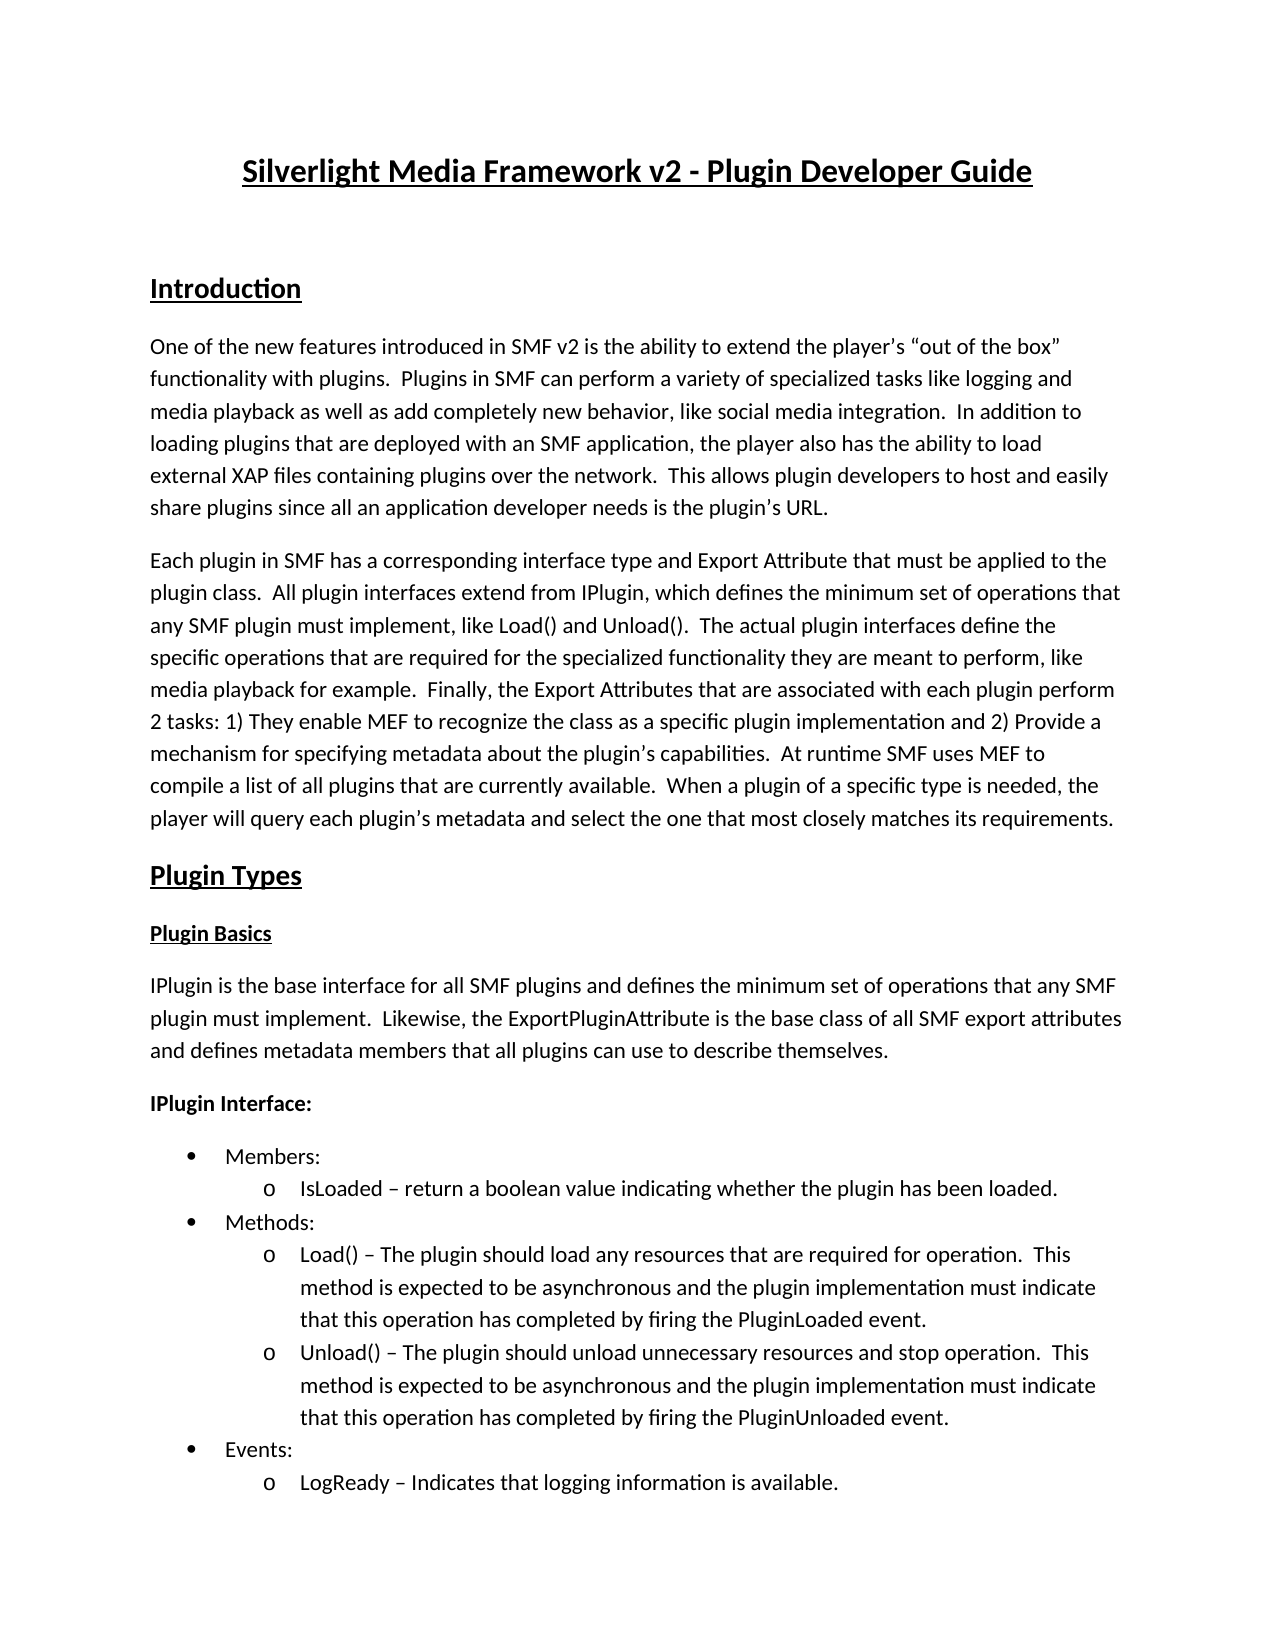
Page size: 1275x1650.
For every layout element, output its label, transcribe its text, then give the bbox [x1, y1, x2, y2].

text IPlugin Interface: [150, 1089, 1125, 1117]
list Unload() – The plugin should unload unnecessary resources and stop operation. This method is expected to be asynchronous and the plugin implementation must indicate that this operation has completed by firing the PluginUnloaded event. [262, 1338, 1125, 1431]
list Load() – The plugin should load any resources that are required for operation. This method is expected to be asynchronous and the plugin implementation must indicate that this operation has completed by firing the PluginLoaded event. [262, 1240, 1125, 1333]
list Events: [187, 1435, 1125, 1463]
list LogReady – Indicates that logging information is available. [262, 1468, 1125, 1497]
list IsLoaded – return a boolean value indicating whether the plugin has been loaded. [262, 1174, 1125, 1203]
text Silverlight Media Framework v2 - Plugin Developer Guide [150, 150, 1125, 191]
text Introduction [150, 271, 1125, 306]
text One of the new features introduced in SMF v2 is the ability to extend the player’s “out of the box” functionality with plugins. Plugins in SMF can perform a variety of specialized tasks like logging and media playback as well as add completely new behavior, like social media integration. In addition to loading plugins that are deployed with an SMF application, the player also has the ability to load external XAP files containing plugins over the network. This allows plugin developers to host and easily share plugins since all an application developer needs is the plugin’s URL. [150, 332, 1125, 521]
text IPlugin is the base interface for all SMF plugins and defines the minimum set of operations that any SMF plugin must implement. Likewise, the ExportPluginAttribute is the base class of all SMF export attributes and defines metadata members that all plugins can use to describe themselves. [150, 972, 1125, 1064]
text Plugin Basics [150, 919, 1125, 947]
list Members: [187, 1142, 1125, 1170]
list Methods: [187, 1208, 1125, 1236]
text Each plugin in SMF has a corresponding interface type and Export Attribute that must be applied to the plugin class. All plugin interfaces extend from IPlugin, which defines the minimum set of operations that any SMF plugin must implement, like Load() and Unload(). The actual plugin interfaces define the specific operations that are required for the specialized functionality they are meant to perform, like media playback for example. Finally, the Export Attributes that are associated with each plugin perform 2 tasks: 1) They enable MEF to recognize the class as a specific plugin implementation and 2) Provide a mechanism for specifying metadata about the plugin’s capabilities. At runtime SMF uses MEF to compile a list of all plugins that are currently available. When a plugin of a specific type is needed, the player will query each plugin’s metadata and select the one that most closely matches its requirements. [150, 546, 1125, 832]
text Plugin Types [150, 857, 1125, 892]
